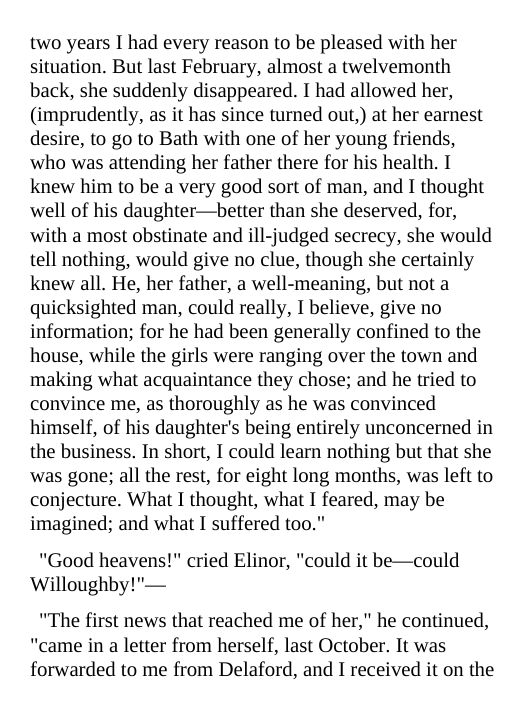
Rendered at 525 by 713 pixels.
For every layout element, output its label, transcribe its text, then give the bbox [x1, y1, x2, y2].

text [30, 30, 495, 535]
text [30, 608, 495, 681]
text "Good heavens!" cried Elinor, "could it be—could Willoughby!"— [30, 548, 495, 596]
